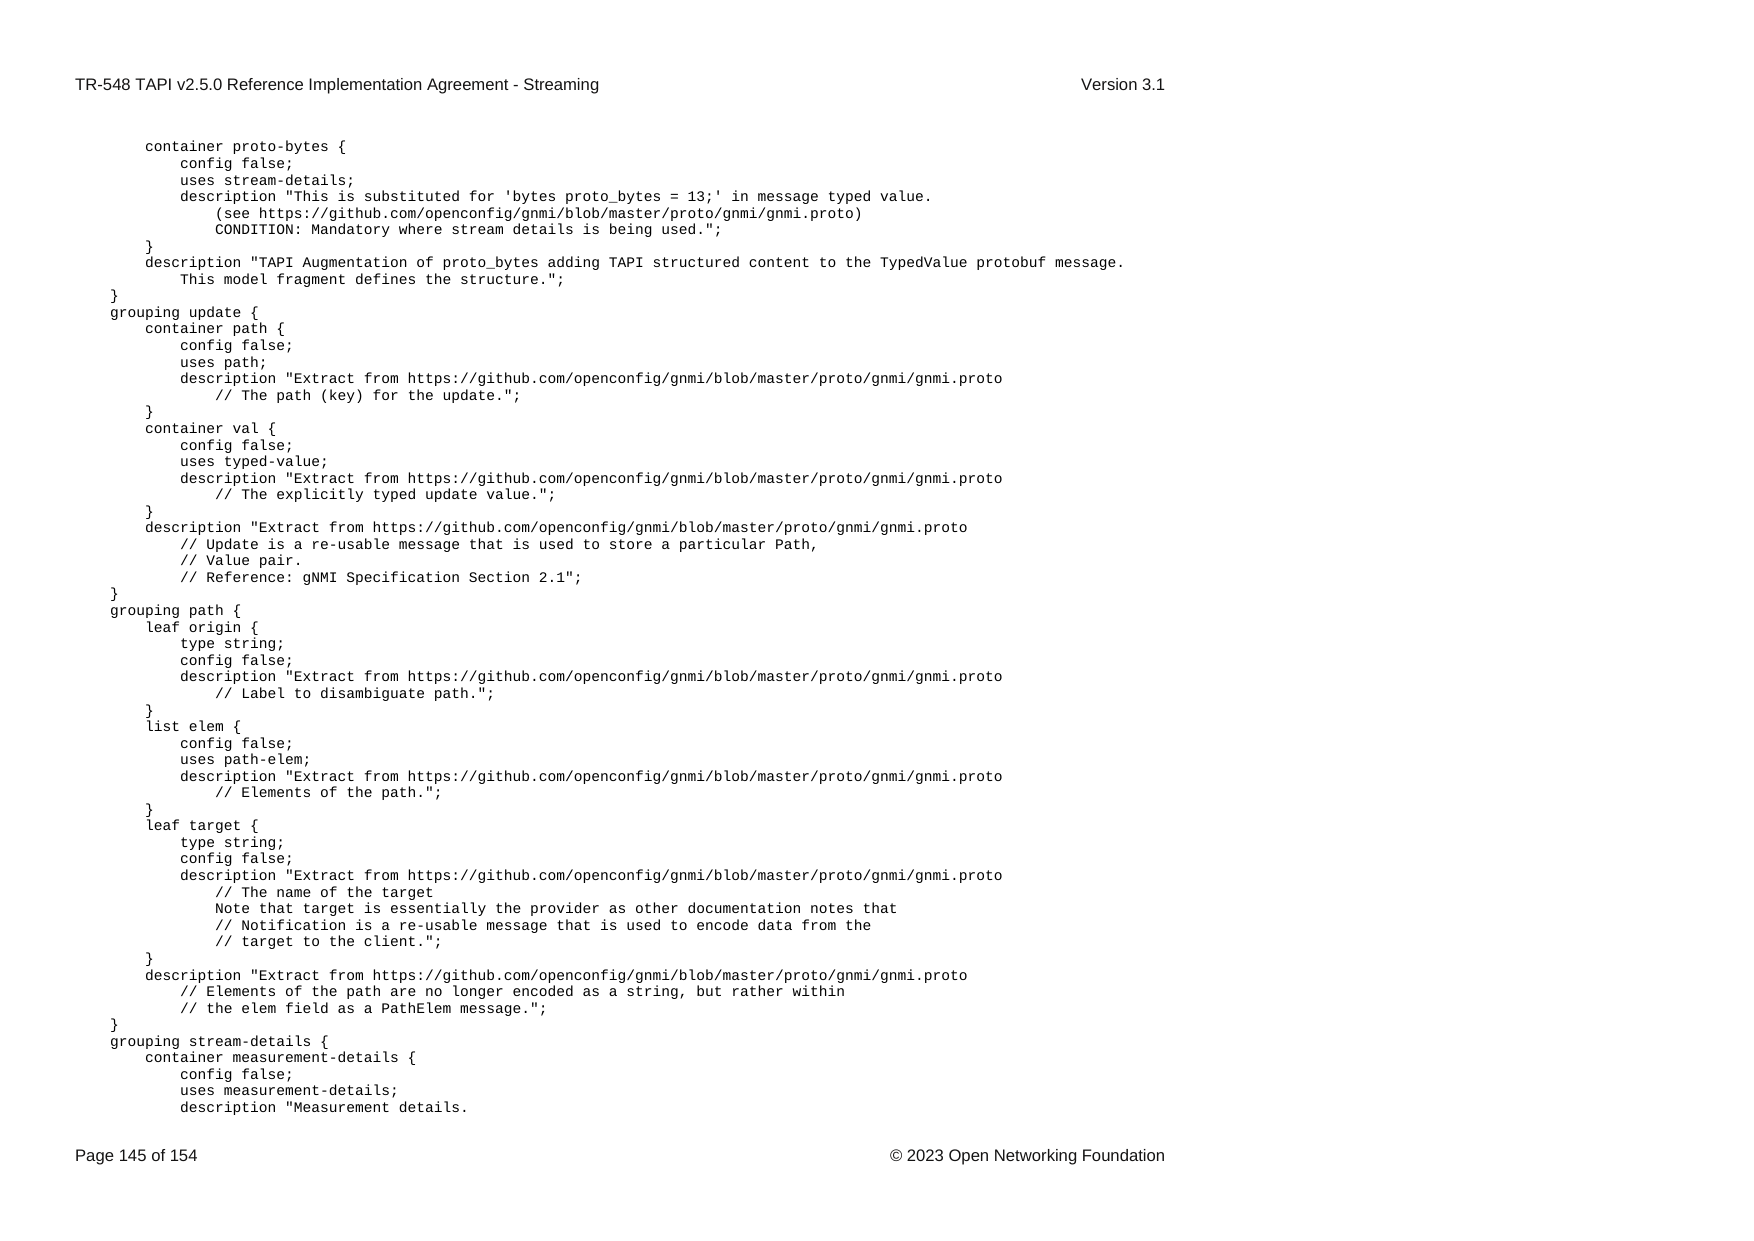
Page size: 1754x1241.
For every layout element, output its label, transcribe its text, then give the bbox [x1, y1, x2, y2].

text Note that target is essentially the provider as other documentation notes that [75, 901, 1679, 918]
text description "TAPI Augmentation of proto_bytes adding TAPI structured content to the TypedValue protobuf message. [75, 256, 1679, 272]
text // Value pair. [75, 554, 1679, 570]
text description "Extract from https://github.com/openconfig/gnmi/blob/master/proto/gnmi/gnmi.proto [75, 521, 1679, 537]
text This model fragment defines the structure."; [75, 272, 1679, 289]
text uses stream-details; [75, 173, 1679, 189]
text // Update is a re-usable message that is used to store a particular Path, [75, 537, 1679, 554]
text (see https://github.com/openconfig/gnmi/blob/master/proto/gnmi/gnmi.proto) [75, 206, 1679, 222]
text uses path-elem; [75, 752, 1679, 769]
text } [75, 802, 1679, 819]
text leaf target { [75, 819, 1679, 835]
text description "Extract from https://github.com/openconfig/gnmi/blob/master/proto/gnmi/gnmi.proto [75, 371, 1679, 388]
text uses path; [75, 355, 1679, 371]
text // the elem field as a PathElem message."; [75, 1001, 1679, 1017]
text description "This is substituted for 'bytes proto_bytes = 13;' in message typed value. [75, 189, 1679, 206]
text // Elements of the path are no longer encoded as a string, but rather within [75, 984, 1679, 1001]
text grouping path { [75, 603, 1679, 620]
text list elem { [75, 719, 1679, 736]
text // target to the client."; [75, 934, 1679, 951]
text } [75, 239, 1679, 256]
text // Elements of the path."; [75, 786, 1679, 802]
text config false; [75, 156, 1679, 173]
text description "Extract from https://github.com/openconfig/gnmi/blob/master/proto/gnmi/gnmi.proto [75, 868, 1679, 885]
text } [75, 404, 1679, 421]
text grouping update { [75, 305, 1679, 322]
text uses typed-value; [75, 454, 1679, 471]
text config false; [75, 736, 1679, 752]
text // Reference: gNMI Specification Section 2.1"; [75, 570, 1679, 587]
text // The explicitly typed update value."; [75, 487, 1679, 504]
text } [75, 504, 1679, 521]
text // Notification is a re-usable message that is used to encode data from the [75, 918, 1679, 934]
text } [75, 951, 1679, 968]
text description "Extract from https://github.com/openconfig/gnmi/blob/master/proto/gnmi/gnmi.proto [75, 471, 1679, 487]
text grouping stream-details { [75, 1034, 1679, 1051]
text container proto-bytes { [75, 139, 1679, 156]
text config false; [75, 338, 1679, 355]
text container path { [75, 322, 1679, 338]
text // The name of the target [75, 885, 1679, 901]
text description "Extract from https://github.com/openconfig/gnmi/blob/master/proto/gnmi/gnmi.proto [75, 669, 1679, 686]
text } [75, 289, 1679, 305]
text CONDITION: Mandatory where stream details is being used."; [75, 222, 1679, 239]
text container val { [75, 421, 1679, 438]
text config false; [75, 653, 1679, 669]
text type string; [75, 835, 1679, 852]
text } [75, 1017, 1679, 1034]
text config false; [75, 438, 1679, 454]
text type string; [75, 636, 1679, 653]
text description "Measurement details. [75, 1100, 1679, 1117]
text config false; [75, 1067, 1679, 1084]
text uses measurement-details; [75, 1084, 1679, 1100]
text leaf origin { [75, 620, 1679, 636]
text } [75, 703, 1679, 719]
text // The path (key) for the update."; [75, 388, 1679, 404]
text container measurement-details { [75, 1051, 1679, 1067]
text description "Extract from https://github.com/openconfig/gnmi/blob/master/proto/gnmi/gnmi.proto [75, 769, 1679, 786]
text description "Extract from https://github.com/openconfig/gnmi/blob/master/proto/gnmi/gnmi.proto [75, 968, 1679, 984]
text // Label to disambiguate path."; [75, 686, 1679, 703]
text } [75, 587, 1679, 603]
text config false; [75, 852, 1679, 868]
